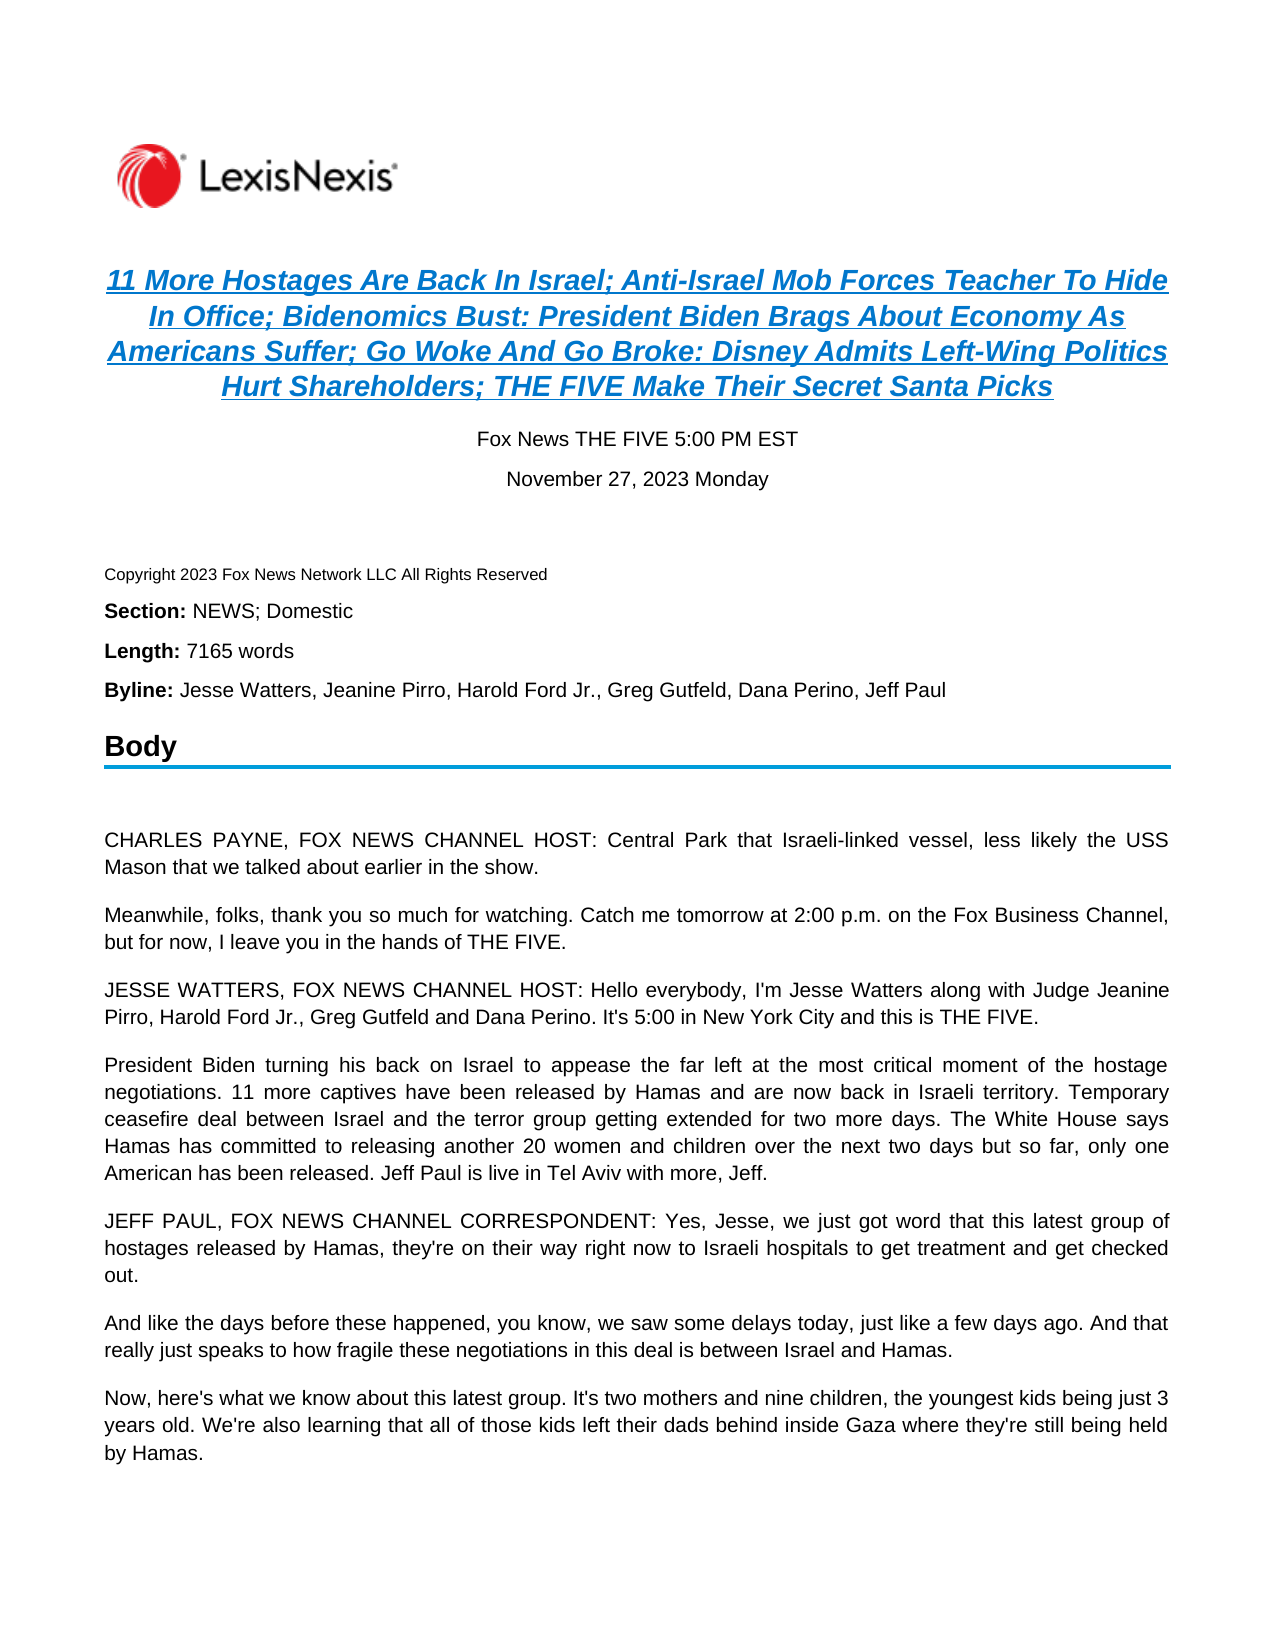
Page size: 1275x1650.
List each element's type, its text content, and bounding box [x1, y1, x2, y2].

text President Biden turning his back on Israel to appease the far left at the most critical moment of the hostage negotiations. 11 more captives have been released by Hamas and are now back in Israeli territory. Temporary ceasefire deal between Israel and the terror group getting extended for two more days. The White House says Hamas has committed to releasing another 20 women and children over the next two days but so far, only one American has been released. Jeff Paul is live in Tel Aviv with more, Jeff. [104, 1050, 1171, 1185]
text Byline: Jesse Watters, Jeanine Pirro, Harold Ford Jr., Greg Gutfeld, Dana Perino, Jeff Paul [104, 675, 1171, 702]
text Section: NEWS; Domestic [104, 596, 1171, 623]
text Length: 7165 words [104, 636, 1171, 663]
text Meanwhile, folks, thank you so much for watching. Catch me tomorrow at 2:00 p.m. on the Fox Business Channel, but for now, I leave you in the hands of THE FIVE. [104, 900, 1171, 954]
text CHARLES PAYNE, FOX NEWS CHANNEL HOST: Central Park that Israeli-linked vessel, less likely the USS Mason that we talked about earlier in the show. [104, 825, 1171, 879]
text Fox News THE FIVE 5:00 PM EST [104, 424, 1171, 451]
text And like the days before these happened, you know, we saw some delays today, just like a few days ago. And that really just speaks to how fragile these negotiations in this deal is between Israel and Hamas. [104, 1308, 1171, 1362]
picture [104, 144, 412, 208]
text November 27, 2023 Monday [104, 463, 1171, 491]
subtitle 11 More Hostages Are Back In Israel; Anti-Israel Mob Forces Teacher To Hide In Office; Bidenomics Bust: President Biden Brags About Economy As Americans Suffer; Go Woke And Go Broke: Disney Admits Left-Wing Politics Hurt Shareholders; THE FIVE Make Their Secret Santa Picks [104, 261, 1171, 403]
text Body [104, 727, 1171, 763]
text Copyright 2023 Fox News Network LLC All Rights Reserved [104, 532, 1171, 583]
text JESSE WATTERS, FOX NEWS CHANNEL HOST: Hello everybody, I'm Jesse Watters along with Judge Jeanine Pirro, Harold Ford Jr., Greg Gutfeld and Dana Perino. It's 5:00 in New York City and this is THE FIVE. [104, 975, 1171, 1029]
text Now, here's what we know about this latest group. It's two mothers and nine children, the youngest kids being just 3 years old. We're also learning that all of those kids left their dads behind inside Gaza where they're still being held by Hamas. [104, 1383, 1171, 1464]
text JEFF PAUL, FOX NEWS CHANNEL CORRESPONDENT: Yes, Jesse, we just got word that this latest group of hostages released by Hamas, they're on their way right now to Israeli hospitals to get treatment and get checked out. [104, 1206, 1171, 1287]
